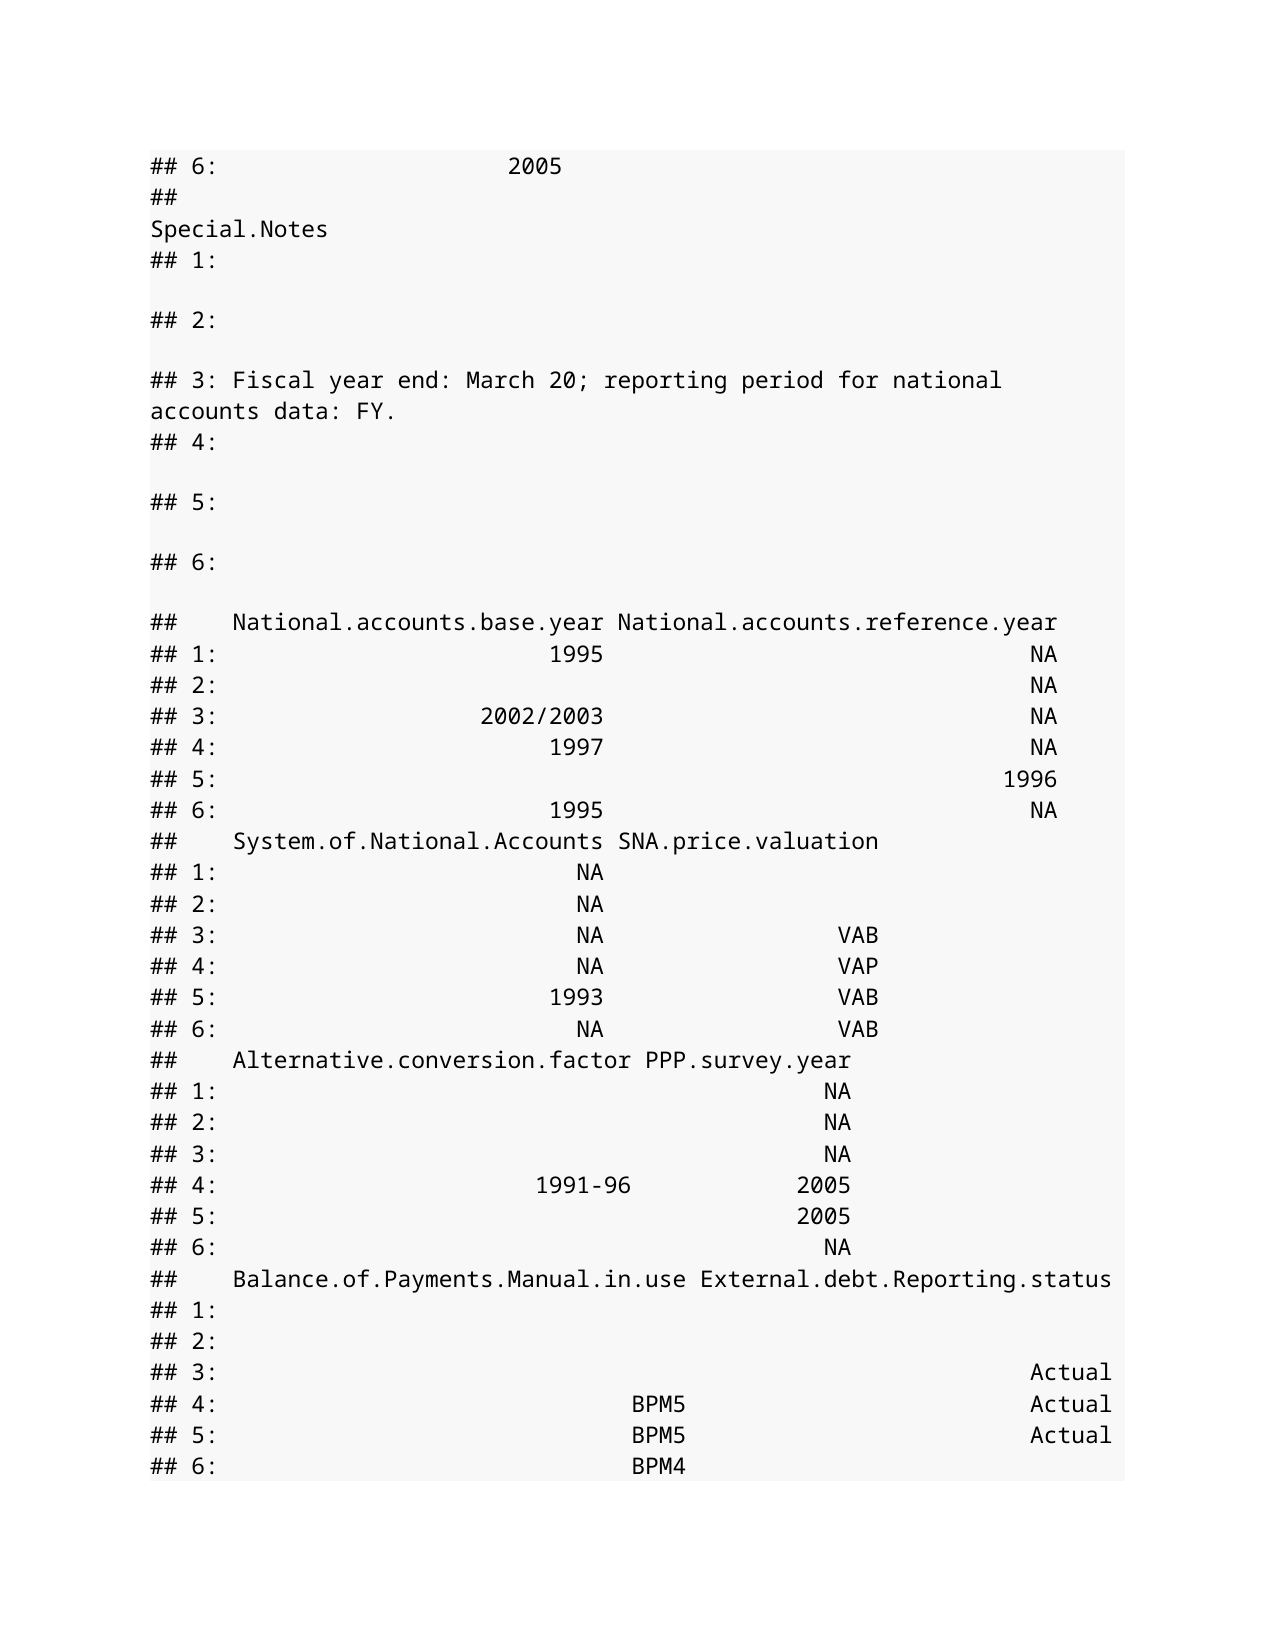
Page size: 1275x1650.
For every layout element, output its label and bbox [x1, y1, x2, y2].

text [150, 150, 1125, 1481]
